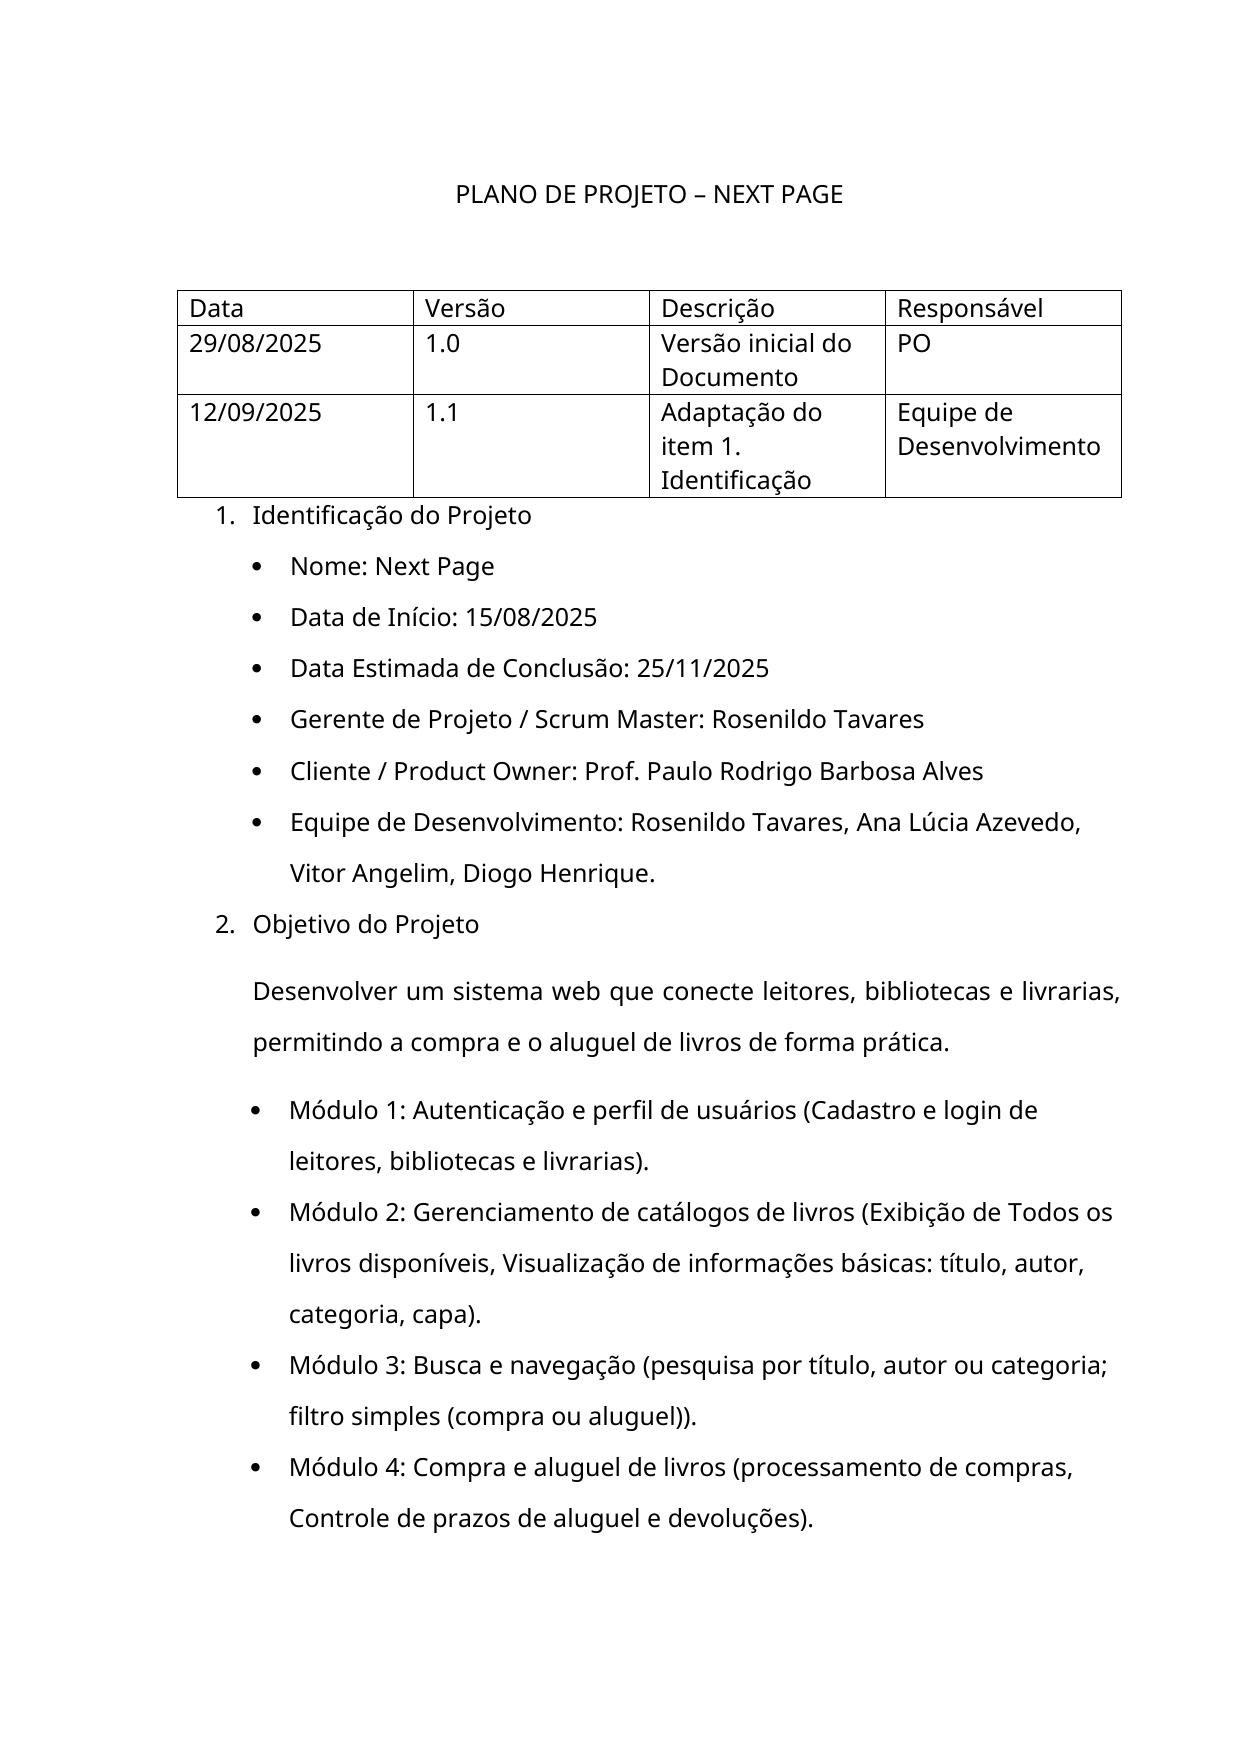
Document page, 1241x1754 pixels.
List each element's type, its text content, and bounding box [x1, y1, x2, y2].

table_cell 1.1 [414, 395, 649, 497]
list Objetivo do Projeto [215, 906, 1122, 940]
list Módulo 1: Autenticação e perfil de usuários (Cadastro e login de leitores, bibliotecas e livrarias). [251, 1093, 1122, 1178]
text Desenvolver um sistema web que conecte leitores, bibliotecas e livrarias, permitindo a compra e o aluguel de livros de forma prática. [252, 974, 1122, 1059]
list Data Estimada de Conclusão: 25/11/2025 [252, 651, 1122, 685]
table_cell 12/09/2025 [178, 395, 413, 497]
table_header Data [178, 291, 413, 324]
table_cell 1.0 [414, 326, 649, 394]
table_cell Versão inicial do Documento [650, 326, 885, 394]
list Data de Início: 15/08/2025 [252, 600, 1122, 634]
table_header Responsável [886, 291, 1121, 324]
table_header Versão [414, 291, 649, 324]
list Nome: Next Page [252, 549, 1122, 583]
table_cell PO [886, 326, 1121, 394]
text PLANO DE PROJETO – NEXT PAGE [177, 177, 1122, 211]
list Identificação do Projeto [215, 498, 1122, 532]
table_cell Equipe de Desenvolvimento [886, 395, 1121, 497]
list Módulo 3: Busca e navegação (pesquisa por título, autor ou categoria; filtro simples (compra ou aluguel)). [251, 1348, 1122, 1433]
list Gerente de Projeto / Scrum Master: Rosenildo Tavares [252, 702, 1122, 736]
list Equipe de Desenvolvimento: Rosenildo Tavares, Ana Lúcia Azevedo, Vitor Angelim, Diogo Henrique. [252, 804, 1122, 889]
list Módulo 4: Compra e aluguel de livros (processamento de compras, Controle de prazos de aluguel e devoluções). [251, 1450, 1122, 1535]
table_cell 29/08/2025 [178, 326, 413, 394]
table_cell Adaptação do item 1. Identificação [650, 395, 885, 497]
table_header Descrição [650, 291, 885, 324]
list Cliente / Product Owner: Prof. Paulo Rodrigo Barbosa Alves [252, 753, 1122, 787]
list Módulo 2: Gerenciamento de catálogos de livros (Exibição de Todos os livros disponíveis, Visualização de informações básicas: título, autor, categoria, capa). [251, 1195, 1122, 1331]
